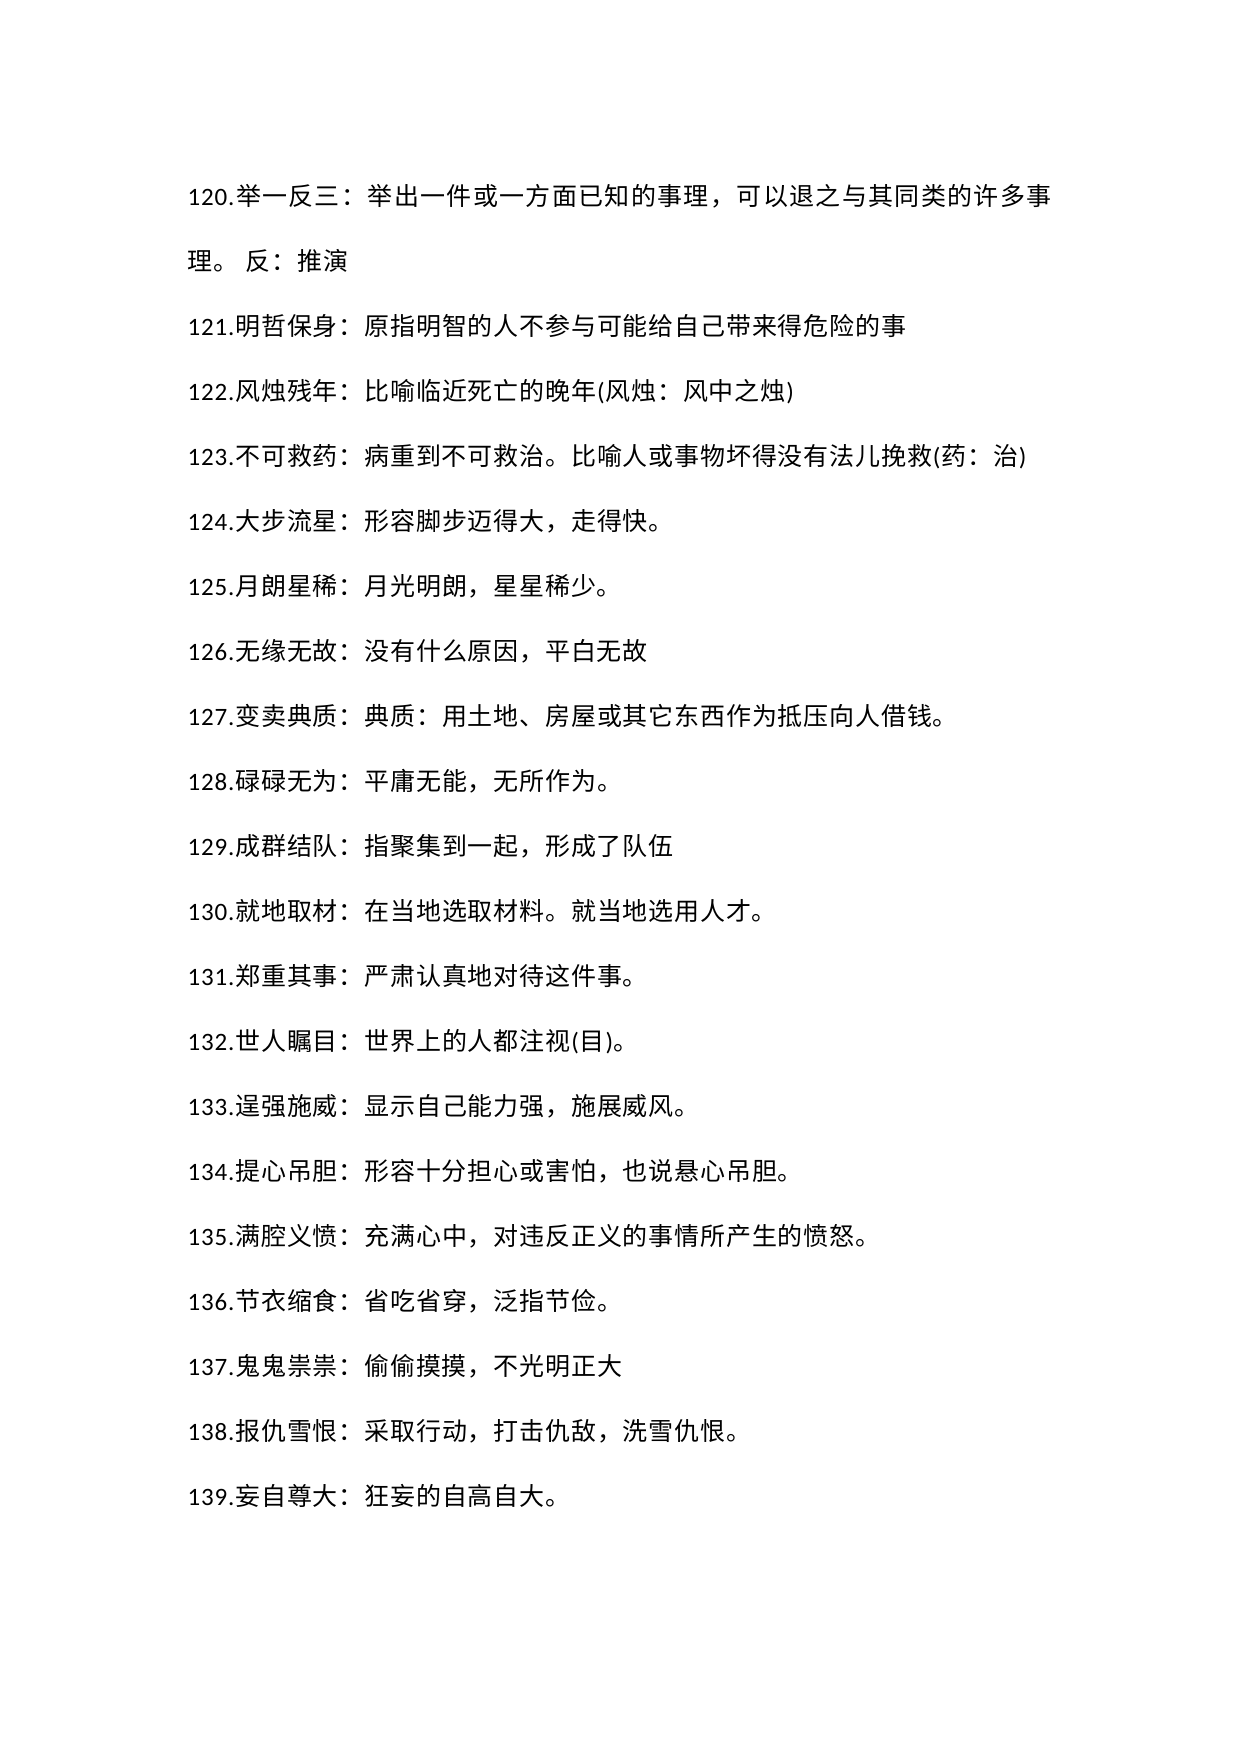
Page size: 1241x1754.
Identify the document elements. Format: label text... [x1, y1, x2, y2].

text 122.风烛残年：比喻临近死亡的晚年(风烛：风中之烛) [187, 357, 1053, 422]
text 125.月朗星稀：月光明朗，星星稀少。 [187, 552, 1053, 617]
text 138.报仇雪恨：采取行动，打击仇敌，洗雪仇恨。 [187, 1397, 1053, 1462]
text 129.成群结队：指聚集到一起，形成了队伍 [187, 812, 1053, 877]
text 123.不可救药：病重到不可救治。比喻人或事物坏得没有法儿挽救(药：治) [187, 422, 1053, 487]
text 120.举一反三：举出一件或一方面已知的事理，可以退之与其同类的许多事理。 反：推演 [187, 162, 1053, 292]
text 121.明哲保身：原指明智的人不参与可能给自己带来得危险的事 [187, 292, 1053, 357]
text 132.世人瞩目：世界上的人都注视(目)。 [187, 1007, 1053, 1072]
text 131.郑重其事：严肃认真地对待这件事。 [187, 942, 1053, 1007]
text 128.碌碌无为：平庸无能，无所作为。 [187, 747, 1053, 812]
text 139.妄自尊大：狂妄的自高自大。 [187, 1462, 1053, 1527]
text 137.鬼鬼祟祟：偷偷摸摸，不光明正大 [187, 1332, 1053, 1397]
text 124.大步流星：形容脚步迈得大，走得快。 [187, 487, 1053, 552]
text 133.逞强施威：显示自己能力强，施展威风。 [187, 1072, 1053, 1137]
text 134.提心吊胆：形容十分担心或害怕，也说悬心吊胆。 [187, 1137, 1053, 1202]
text 136.节衣缩食：省吃省穿，泛指节俭。 [187, 1267, 1053, 1332]
text 126.无缘无故：没有什么原因，平白无故 [187, 617, 1053, 682]
text 130.就地取材：在当地选取材料。就当地选用人才。 [187, 877, 1053, 942]
text 135.满腔义愤：充满心中，对违反正义的事情所产生的愤怒。 [187, 1202, 1053, 1267]
text 127.变卖典质：典质：用土地、房屋或其它东西作为抵压向人借钱。 [187, 682, 1053, 747]
